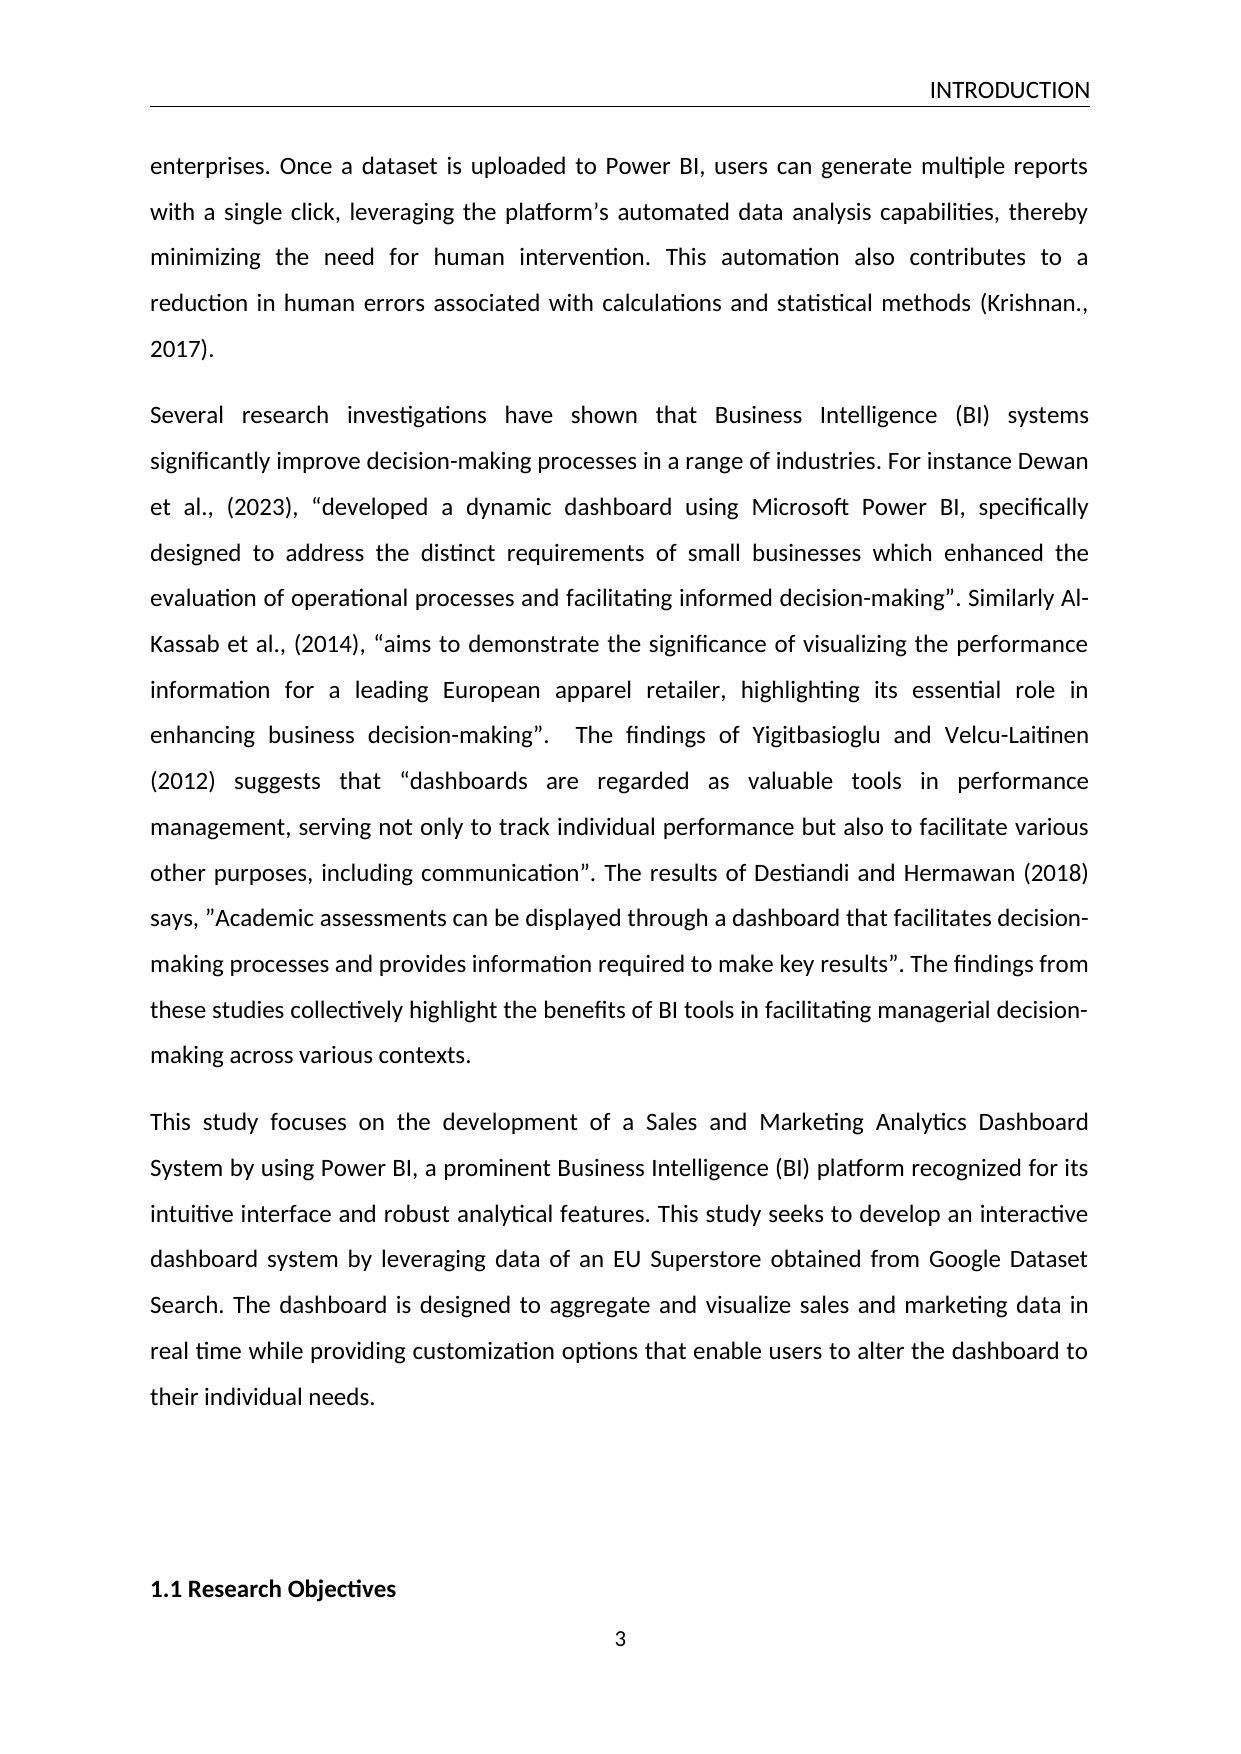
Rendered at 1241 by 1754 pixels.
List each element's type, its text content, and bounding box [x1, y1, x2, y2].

text This study focuses on the development of a Sales and Marketing Analytics Dashboard System by using Power BI, a prominent Business Intelligence (BI) platform recognized for its intuitive interface and robust analytical features. This study seeks to develop an interactive dashboard system by leveraging data of an EU Superstore obtained from Google Dataset Search. The dashboard is designed to aggregate and visualize sales and marketing data in real time while providing customization options that enable users to alter the dashboard to their individual needs. [150, 1106, 1090, 1411]
text 1.1 Research Objectives [150, 1573, 1090, 1603]
text Several research investigations have shown that Business Intelligence (BI) systems significantly improve decision-making processes in a range of industries. For instance Dewan et al., (2023), “developed a dynamic dashboard using Microsoft Power BI, specifically designed to address the distinct requirements of small businesses which enhanced the evaluation of operational processes and facilitating informed decision-making”. Similarly Al-Kassab et al., (2014), “aims to demonstrate the significance of visualizing the performance information for a leading European apparel retailer, highlighting its essential role in enhancing business decision-making”. The findings of Yigitbasioglu and Velcu-Laitinen (2012) suggests that “dashboards are regarded as valuable tools in performance management, serving not only to track individual performance but also to facilitate various other purposes, including communication”. The results of Destiandi and Hermawan (2018) says, ”Academic assessments can be displayed through a dashboard that facilitates decision-making processes and provides information required to make key results”. The findings from these studies collectively highlight the benefits of BI tools in facilitating managerial decision-making across various contexts. [150, 399, 1090, 1070]
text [150, 150, 1090, 363]
